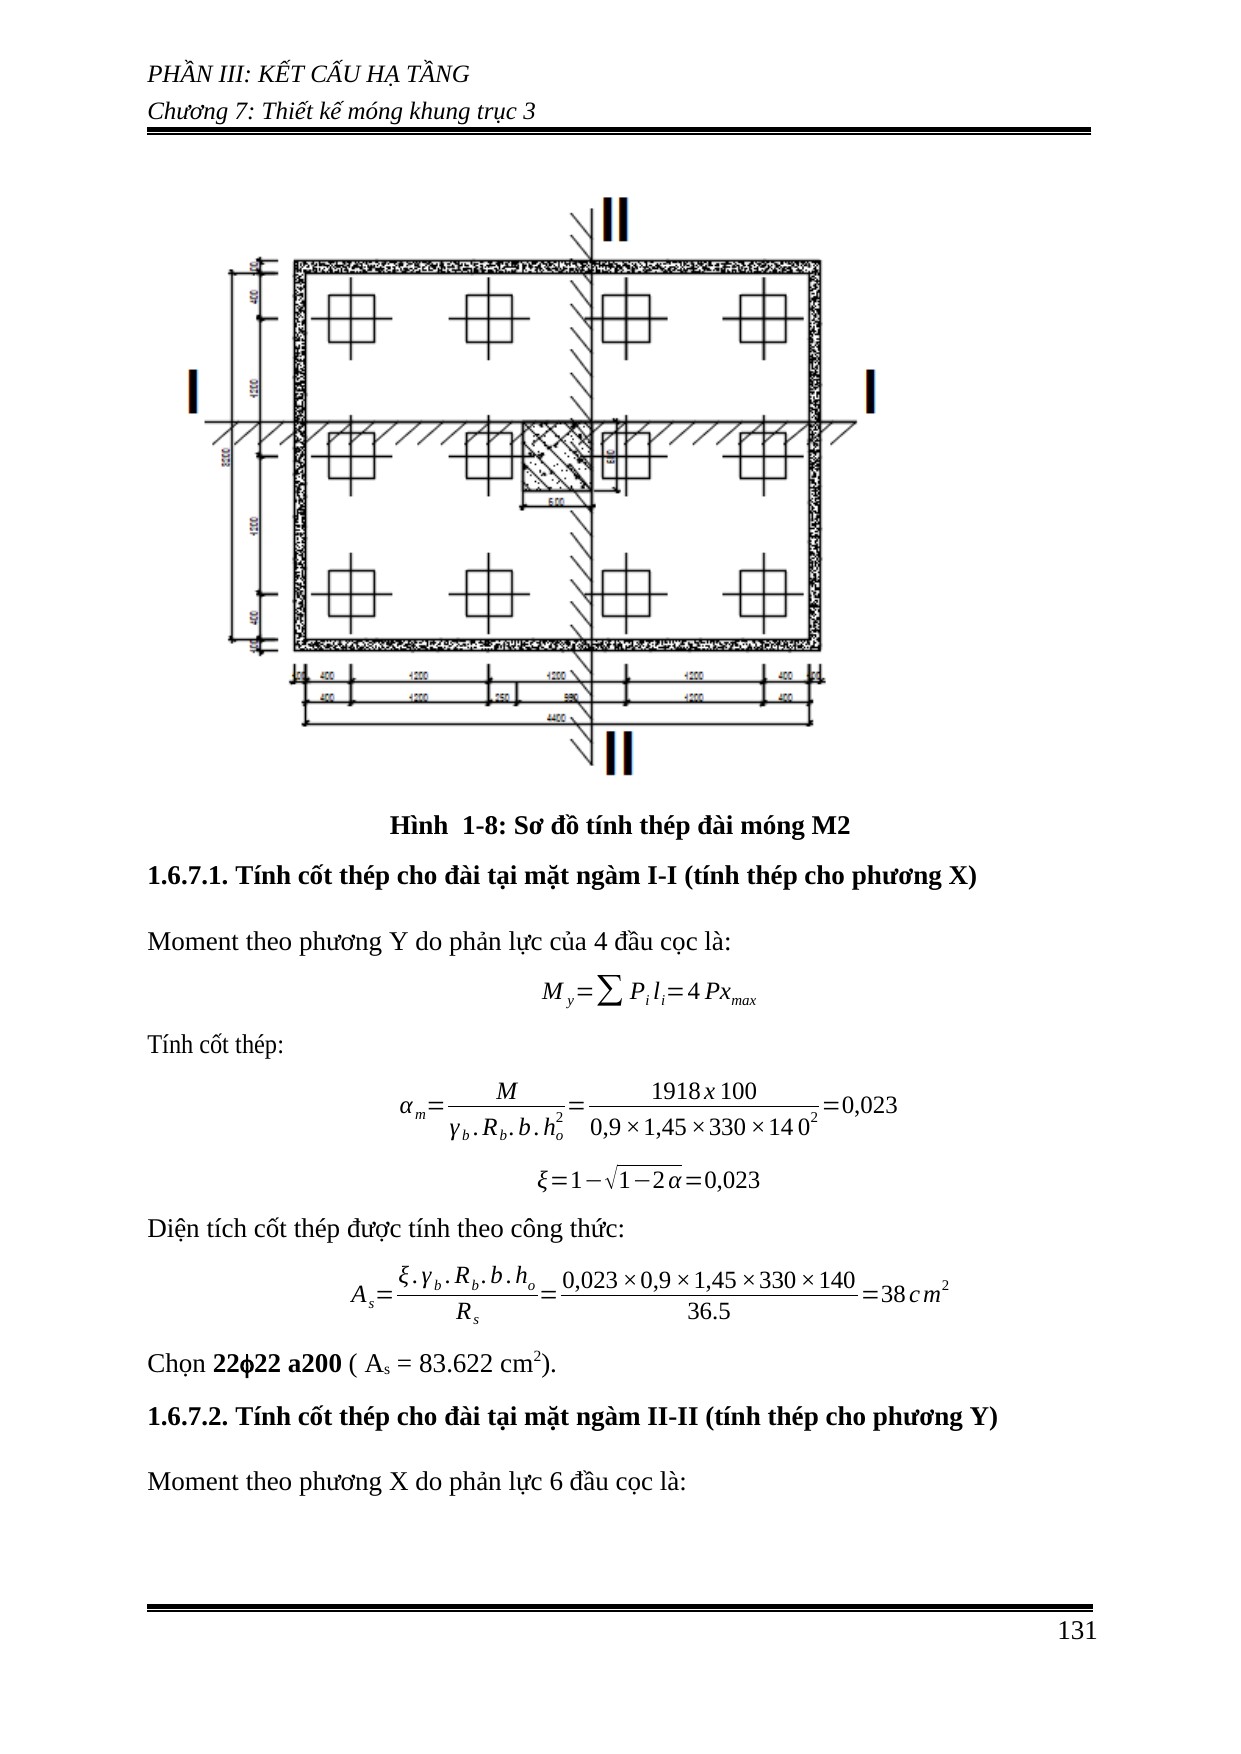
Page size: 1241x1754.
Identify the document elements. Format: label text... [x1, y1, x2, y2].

text Chọn 2222 a200 ( As = 83.622 cm2). [147, 1347, 1093, 1378]
subtitle Tính cốt thép cho đài tại mặt ngàm I-I (tính thép cho phương X) [147, 859, 1093, 890]
text Tính cốt thép: [147, 1028, 1093, 1059]
text Moment theo phương Y do phản lực của 4 đầu cọc là: [147, 925, 1093, 956]
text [147, 1212, 1093, 1243]
picture [147, 147, 912, 791]
text Moment theo phương X do phản lực 6 đầu cọc là: [147, 1466, 1093, 1497]
subtitle Tính cốt thép cho đài tại mặt ngàm II-II (tính thép cho phương Y) [147, 1400, 1093, 1431]
